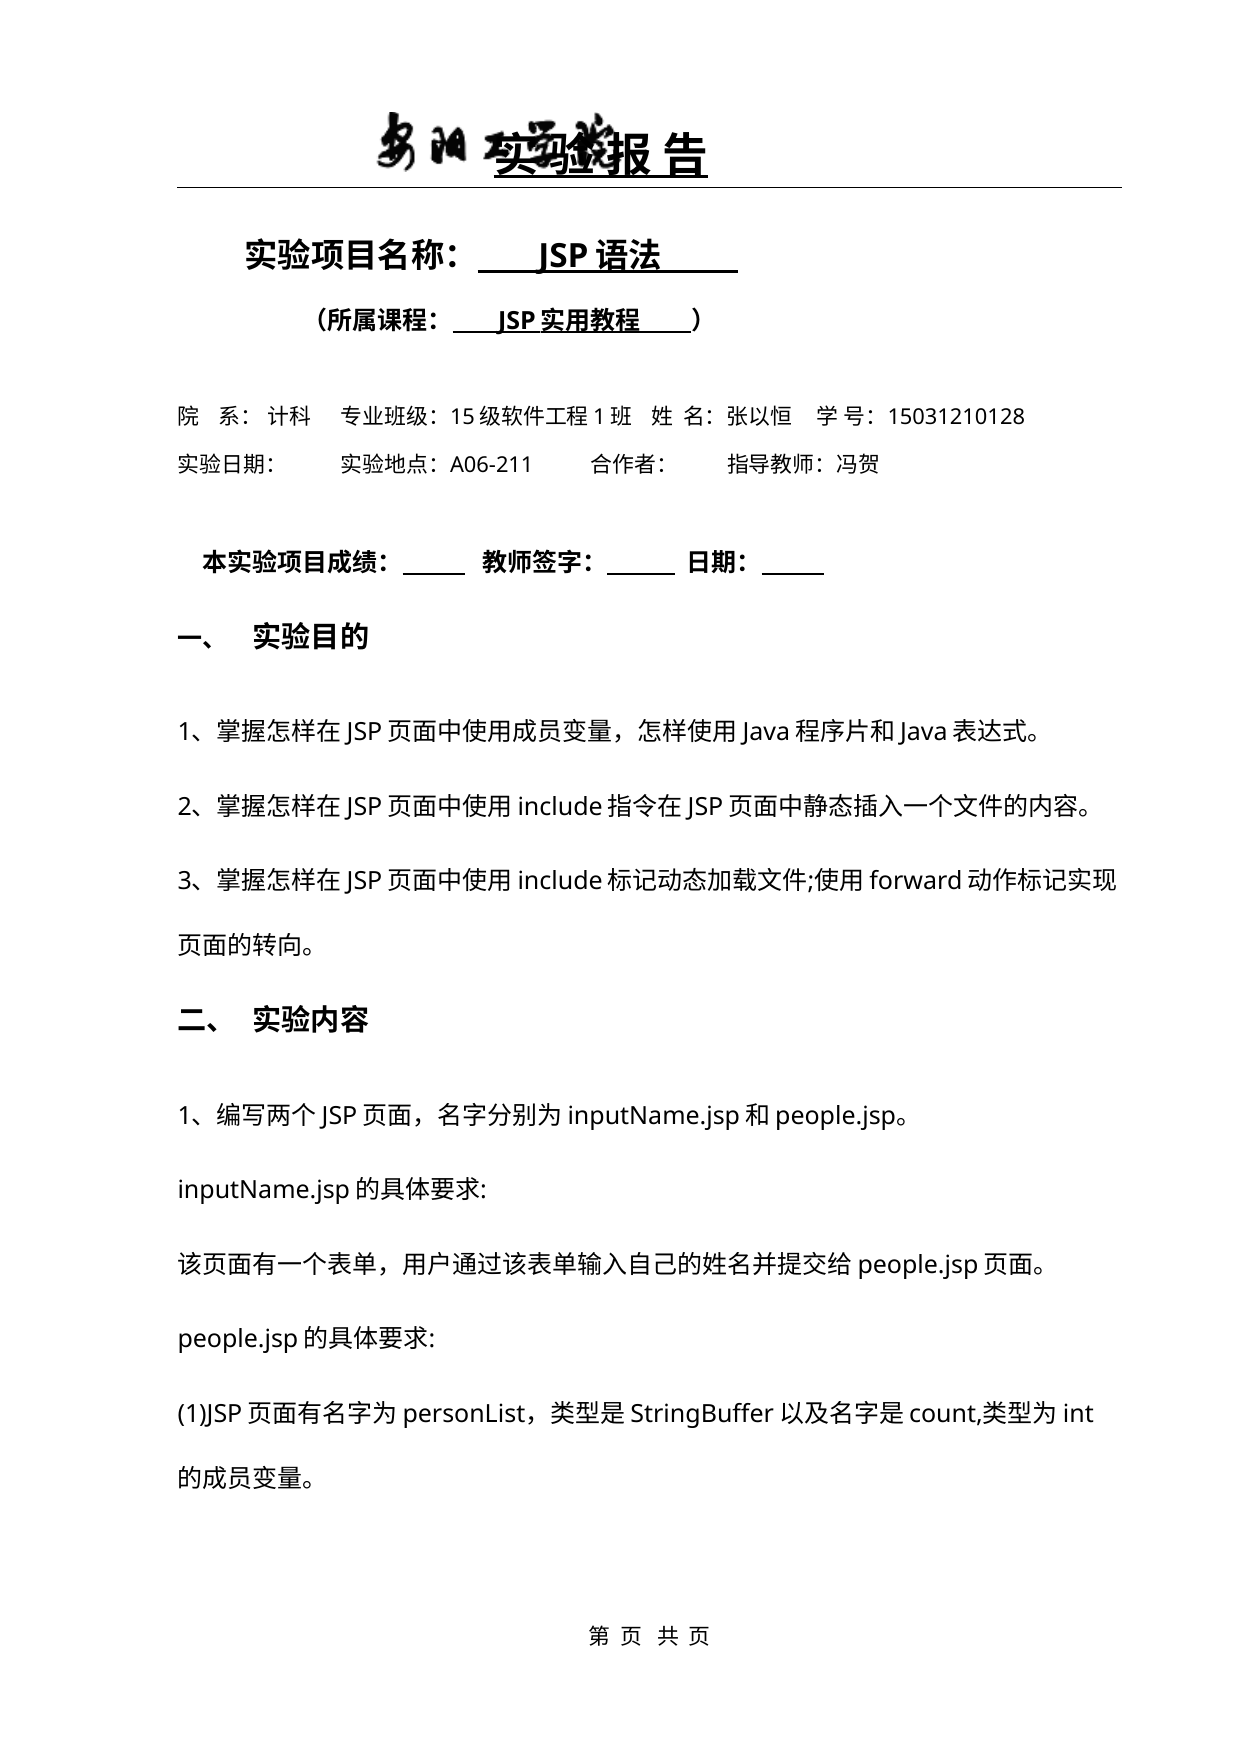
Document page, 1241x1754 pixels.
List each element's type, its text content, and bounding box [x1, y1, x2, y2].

text 2、掌握怎样在JSP页面中使用include指令在JSP页面中静态插入一个文件的内容。 [177, 772, 1122, 837]
text 3、掌握怎样在JSP页面中使用include标记动态加载文件;使用forward动作标记实现页面的转向。 [177, 846, 1122, 976]
text inputName.jsp的具体要求: [177, 1156, 1122, 1221]
text 该页面有一个表单，用户通过该表单输入自己的姓名并提交给people.jsp页面。 [177, 1230, 1122, 1295]
list 实验目的 [177, 602, 1122, 667]
text 1、掌握怎样在JSP页面中使用成员变量，怎样使用Java程序片和Java表达式。 [177, 697, 1122, 762]
text (1)JSP页面有名字为personList，类型是StringBuffer以及名字是count,类型为int的成员变量。 [177, 1379, 1122, 1509]
text people.jsp的具体要求: [177, 1304, 1122, 1369]
text 院 系： 计科 专业班级：15级软件工程1班 姓 名：张以恒 学 号：15031210128 [177, 398, 1122, 431]
text 本实验项目成绩： 教师签字： 日期： [177, 528, 1122, 593]
picture [575, 140, 585, 146]
list 实验内容 [177, 986, 1122, 1051]
text 1、编写两个JSP页面，名字分别为inputName.jsp和people.jsp。 [177, 1081, 1122, 1146]
text 实验日期： 实验地点：A06-211 合作者： 指导教师：冯贺 [177, 447, 1122, 479]
text 实验项目名称： JSP语法 [177, 221, 1122, 286]
picture [619, 157, 623, 172]
text （所属课程： JSP实用教程 ） [177, 286, 1122, 351]
picture [374, 112, 623, 172]
